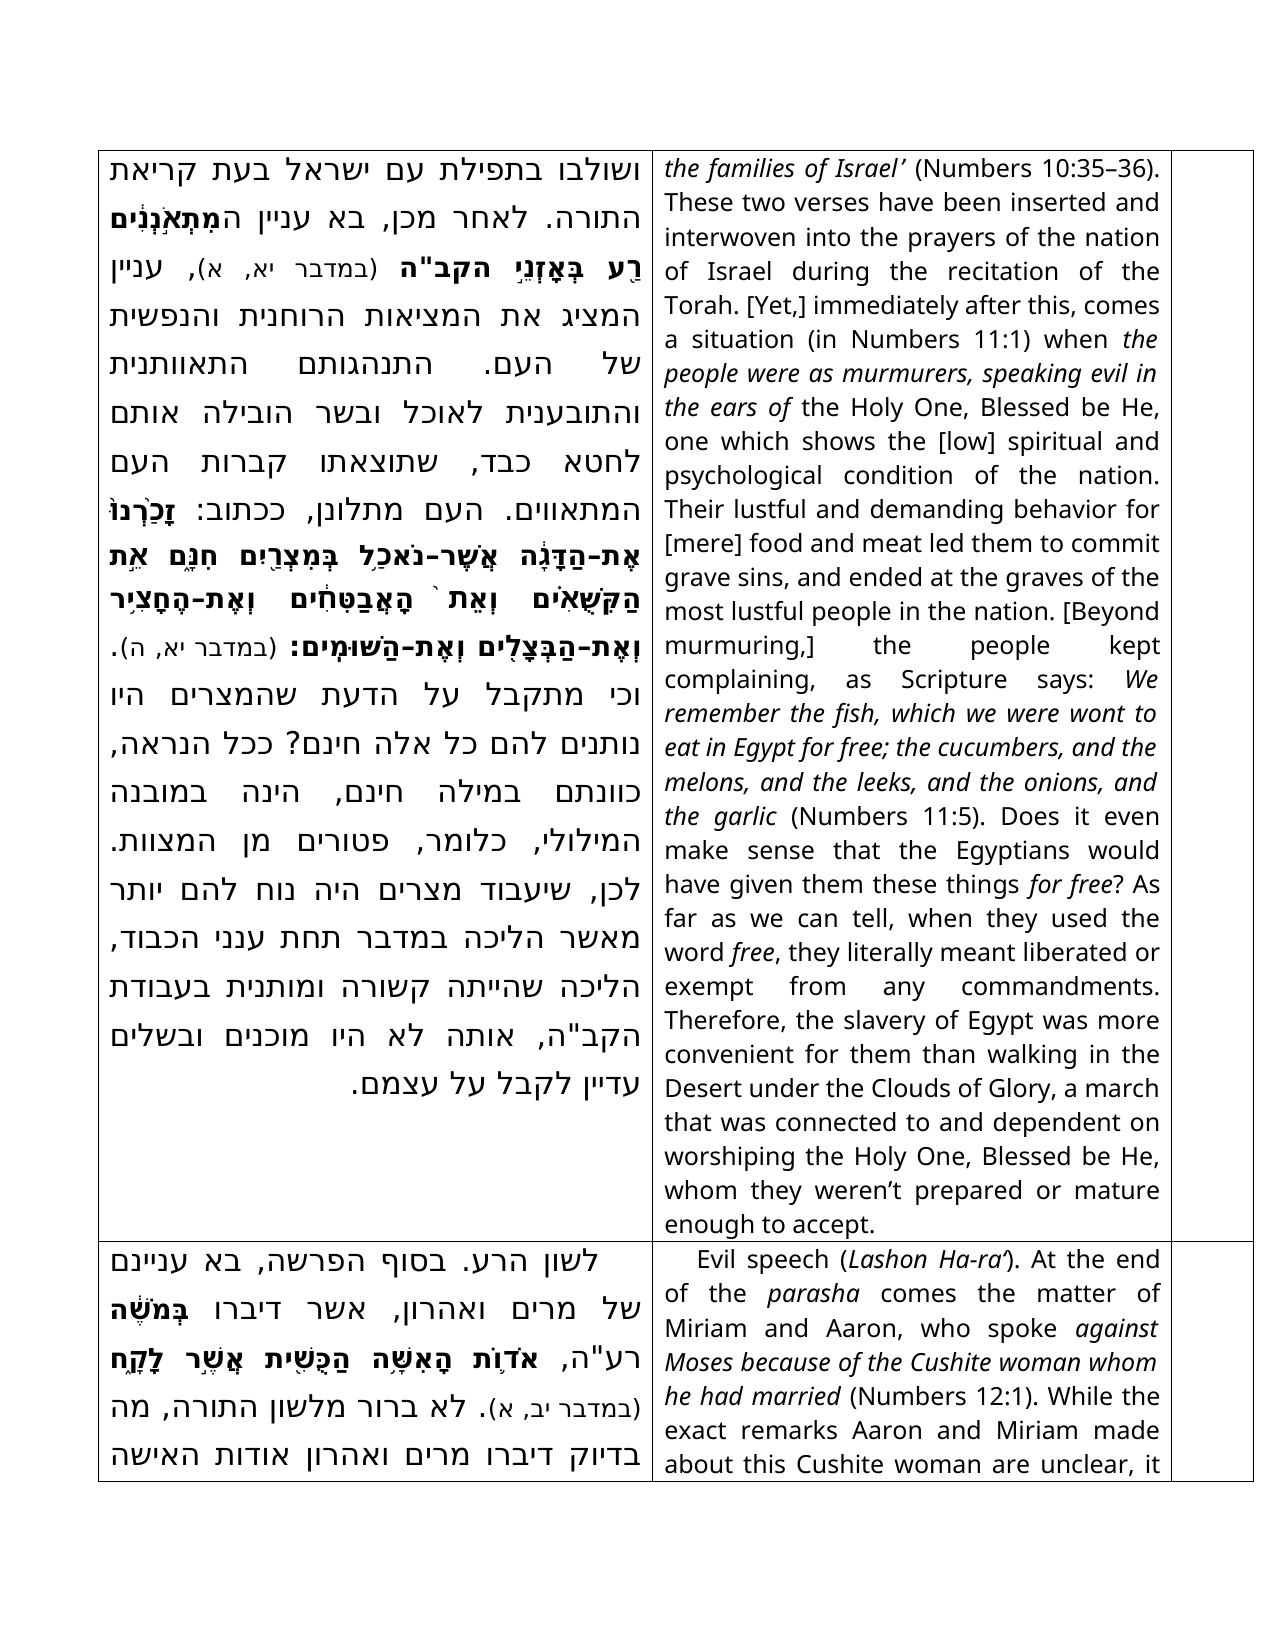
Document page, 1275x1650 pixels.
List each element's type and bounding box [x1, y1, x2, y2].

table_cell [1172, 1242, 1253, 1481]
table_cell [99, 1242, 652, 1481]
table_cell [653, 1242, 1171, 1481]
table_cell [99, 151, 652, 1241]
table_cell [653, 151, 1171, 1241]
table_cell [1172, 151, 1253, 1241]
